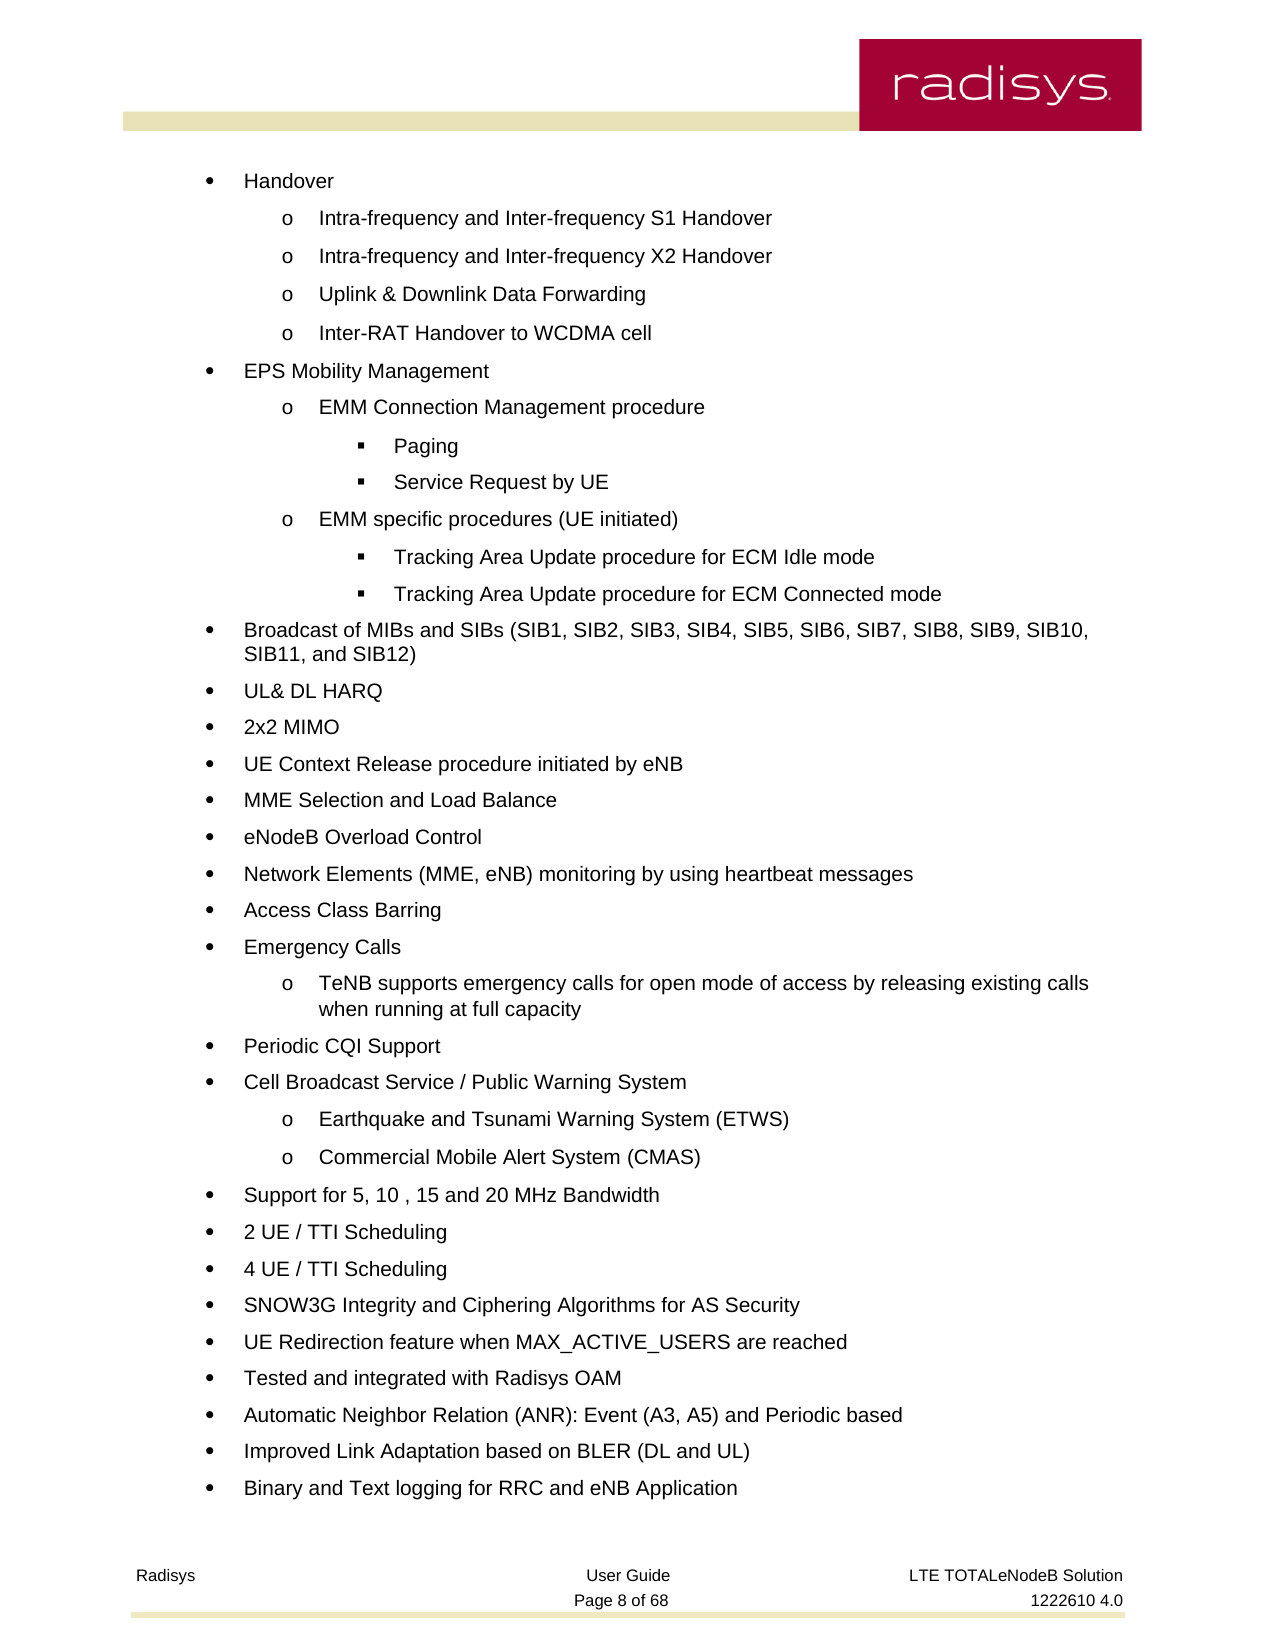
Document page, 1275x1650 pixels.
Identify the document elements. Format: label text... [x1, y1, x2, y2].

list Automatic Neighbor Relation (ANR): Event (A3, A5) and Periodic based [206, 1403, 1125, 1427]
list Support for 5, 10 , 15 and 20 MHz Bandwidth [206, 1183, 1125, 1207]
list Binary and Text logging for RRC and eNB Application [206, 1476, 1125, 1500]
list Service Request by UE [356, 470, 1125, 494]
list Improved Link Adaptation based on BLER (DL and UL) [206, 1439, 1125, 1463]
list Earthquake and Tsunami Warning System (ETWS) [281, 1107, 1125, 1132]
list Paging [356, 433, 1125, 458]
list Broadcast of MIBs and SIBs (SIB1, SIB2, SIB3, SIB4, SIB5, SIB6, SIB7, SIB8, SIB9, SIB10, SIB11, and SIB12) [206, 618, 1125, 666]
list Cell Broadcast Service / Public Warning System [206, 1070, 1125, 1094]
list Intra-frequency and Inter-frequency S1 Handover [281, 205, 1125, 231]
list Network Elements (MME, eNB) monitoring by using heartbeat messages [206, 861, 1125, 886]
list Intra-frequency and Inter-frequency X2 Handover [281, 244, 1125, 269]
list UL& DL HARQ [206, 679, 1125, 703]
list 2 UE / TTI Scheduling [206, 1220, 1125, 1244]
list EMM Connection Management procedure [281, 395, 1125, 421]
list Access Class Barring [206, 898, 1125, 922]
list TeNB supports emergency calls for open mode of access by releasing existing calls when running at full capacity [281, 971, 1125, 1021]
list 4 UE / TTI Scheduling [206, 1256, 1125, 1280]
list Commercial Mobile Alert System (CMAS) [281, 1145, 1125, 1171]
list Emergency Calls [206, 934, 1125, 959]
list Tracking Area Update procedure for ECM Connected mode [356, 582, 1125, 606]
list eNodeB Overload Control [206, 825, 1125, 849]
list EMM specific procedures (UE initiated) [281, 507, 1125, 532]
list Inter-RAT Handover to WCDMA cell [281, 320, 1125, 346]
list Handover [206, 169, 1125, 193]
list 2x2 MIMO [206, 715, 1125, 739]
list Tracking Area Update procedure for ECM Idle mode [356, 545, 1125, 569]
list Tested and integrated with Radisys OAM [206, 1366, 1125, 1390]
picture [123, 39, 1142, 131]
list UE Context Release procedure initiated by eNB [206, 752, 1125, 776]
list SNOW3G Integrity and Ciphering Algorithms for AS Security [206, 1293, 1125, 1317]
list Uplink & Downlink Data Forwarding [281, 282, 1125, 308]
list MME Selection and Load Balance [206, 788, 1125, 812]
list EPS Mobility Management [206, 359, 1125, 383]
list UE Redirection feature when MAX_ACTIVE_USERS are reached [206, 1329, 1125, 1353]
list Periodic CQI Support [206, 1033, 1125, 1057]
